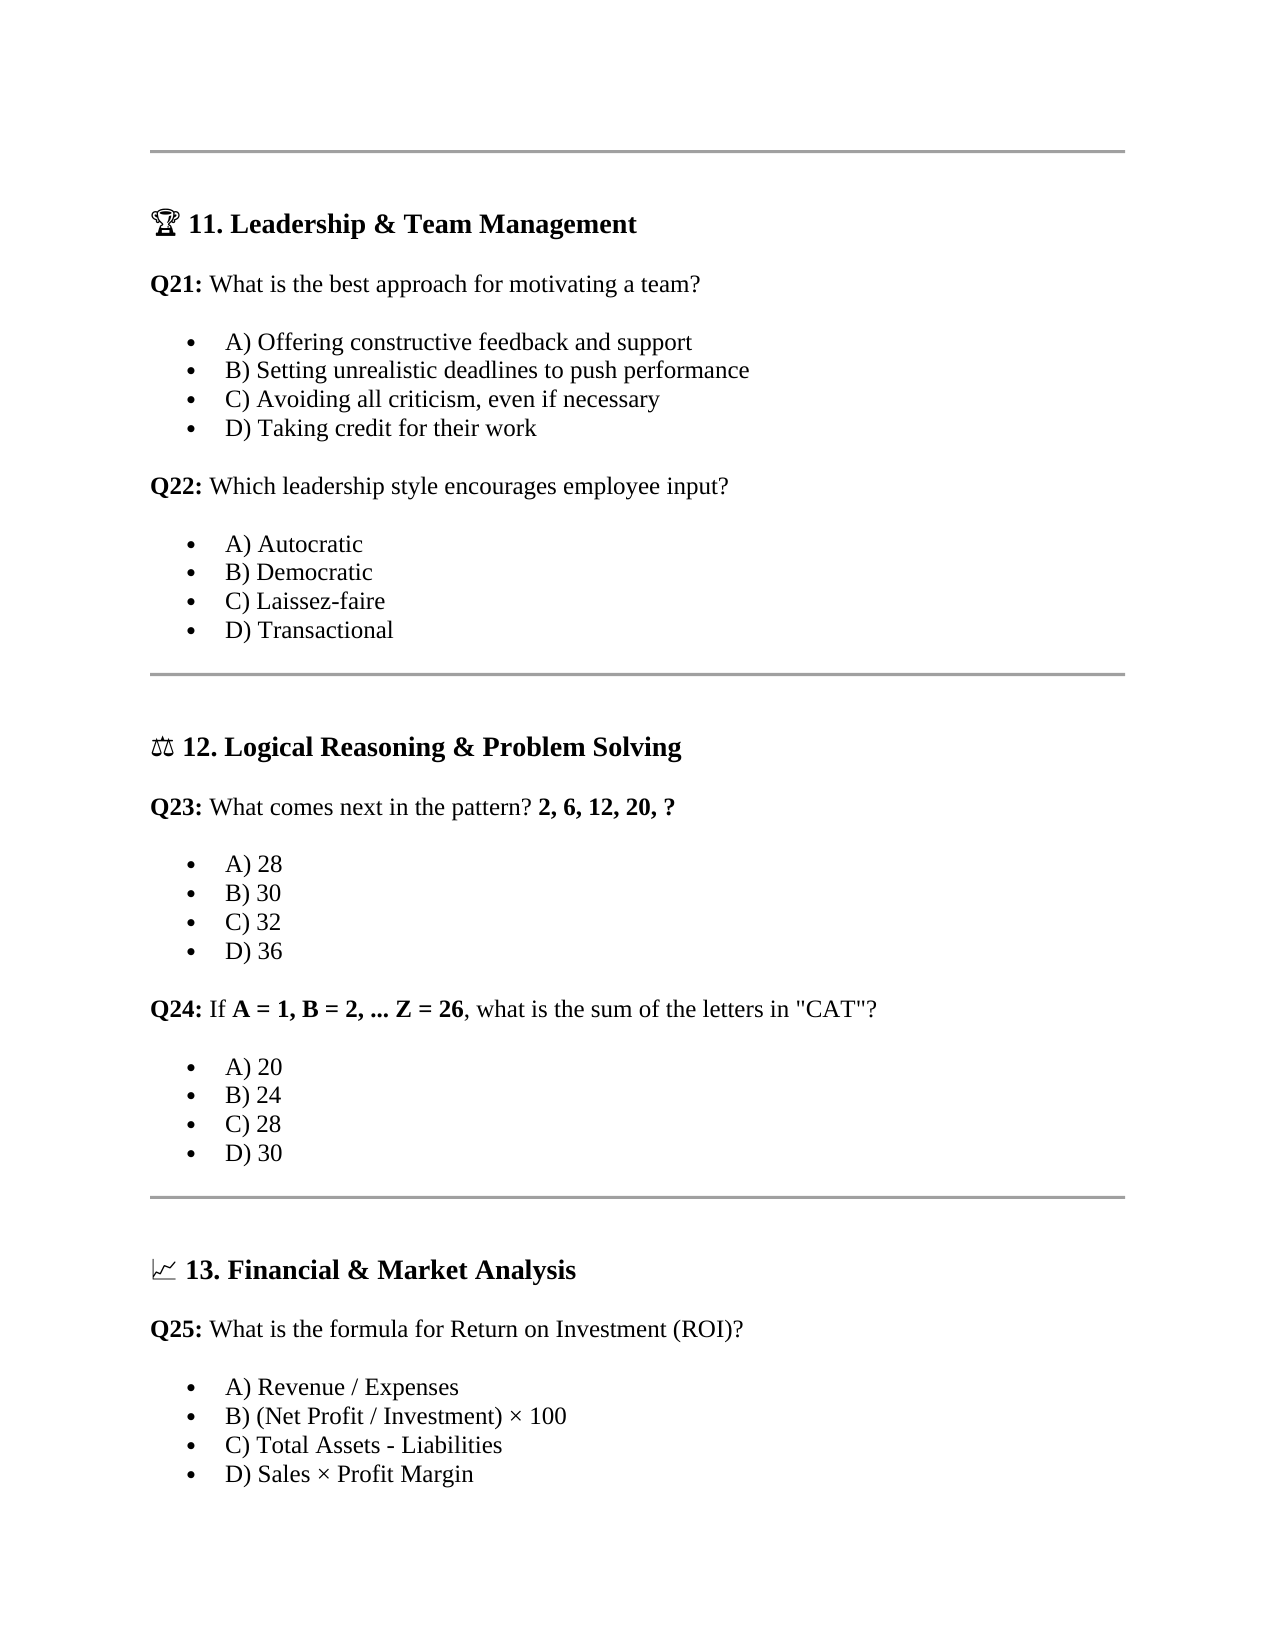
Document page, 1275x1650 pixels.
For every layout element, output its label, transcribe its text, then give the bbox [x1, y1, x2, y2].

list C) 28 [187, 1109, 1125, 1138]
text ⚖️ 12. Logical Reasoning & Problem Solving [150, 730, 1125, 762]
text Q25: What is the formula for Return on Investment (ROI)? [150, 1314, 1125, 1343]
list A) Offering constructive feedback and support [187, 327, 1125, 355]
list C) 32 [187, 907, 1125, 936]
list D) 36 [187, 936, 1125, 964]
list C) Avoiding all criticism, even if necessary [187, 384, 1125, 413]
text Q21: What is the best approach for motivating a team? [150, 269, 1125, 297]
list D) Transactional [187, 615, 1125, 644]
list B) 24 [187, 1080, 1125, 1109]
text 🏆 11. Leadership & Team Management [150, 207, 1125, 239]
list B) 30 [187, 878, 1125, 907]
list B) Setting unrealistic deadlines to push performance [187, 355, 1125, 384]
list C) Laissez-faire [187, 586, 1125, 615]
list C) Total Assets - Liabilities [187, 1430, 1125, 1459]
text 📈 13. Financial & Market Analysis [150, 1253, 1125, 1285]
list D) Sales × Profit Margin [187, 1459, 1125, 1487]
list B) (Net Profit / Investment) × 100 [187, 1401, 1125, 1430]
list A) Revenue / Expenses [187, 1372, 1125, 1401]
text Q23: What comes next in the pattern? 2, 6, 12, 20, ? [150, 792, 1125, 820]
text Q24: If A = 1, B = 2, ... Z = 26, what is the sum of the letters in "CAT"? [150, 994, 1125, 1022]
list D) Taking credit for their work [187, 413, 1125, 442]
list B) Democratic [187, 557, 1125, 586]
list A) Autocratic [187, 529, 1125, 557]
text Q22: Which leadership style encourages employee input? [150, 471, 1125, 499]
list A) 20 [187, 1052, 1125, 1080]
list A) 28 [187, 849, 1125, 878]
list D) 30 [187, 1138, 1125, 1167]
